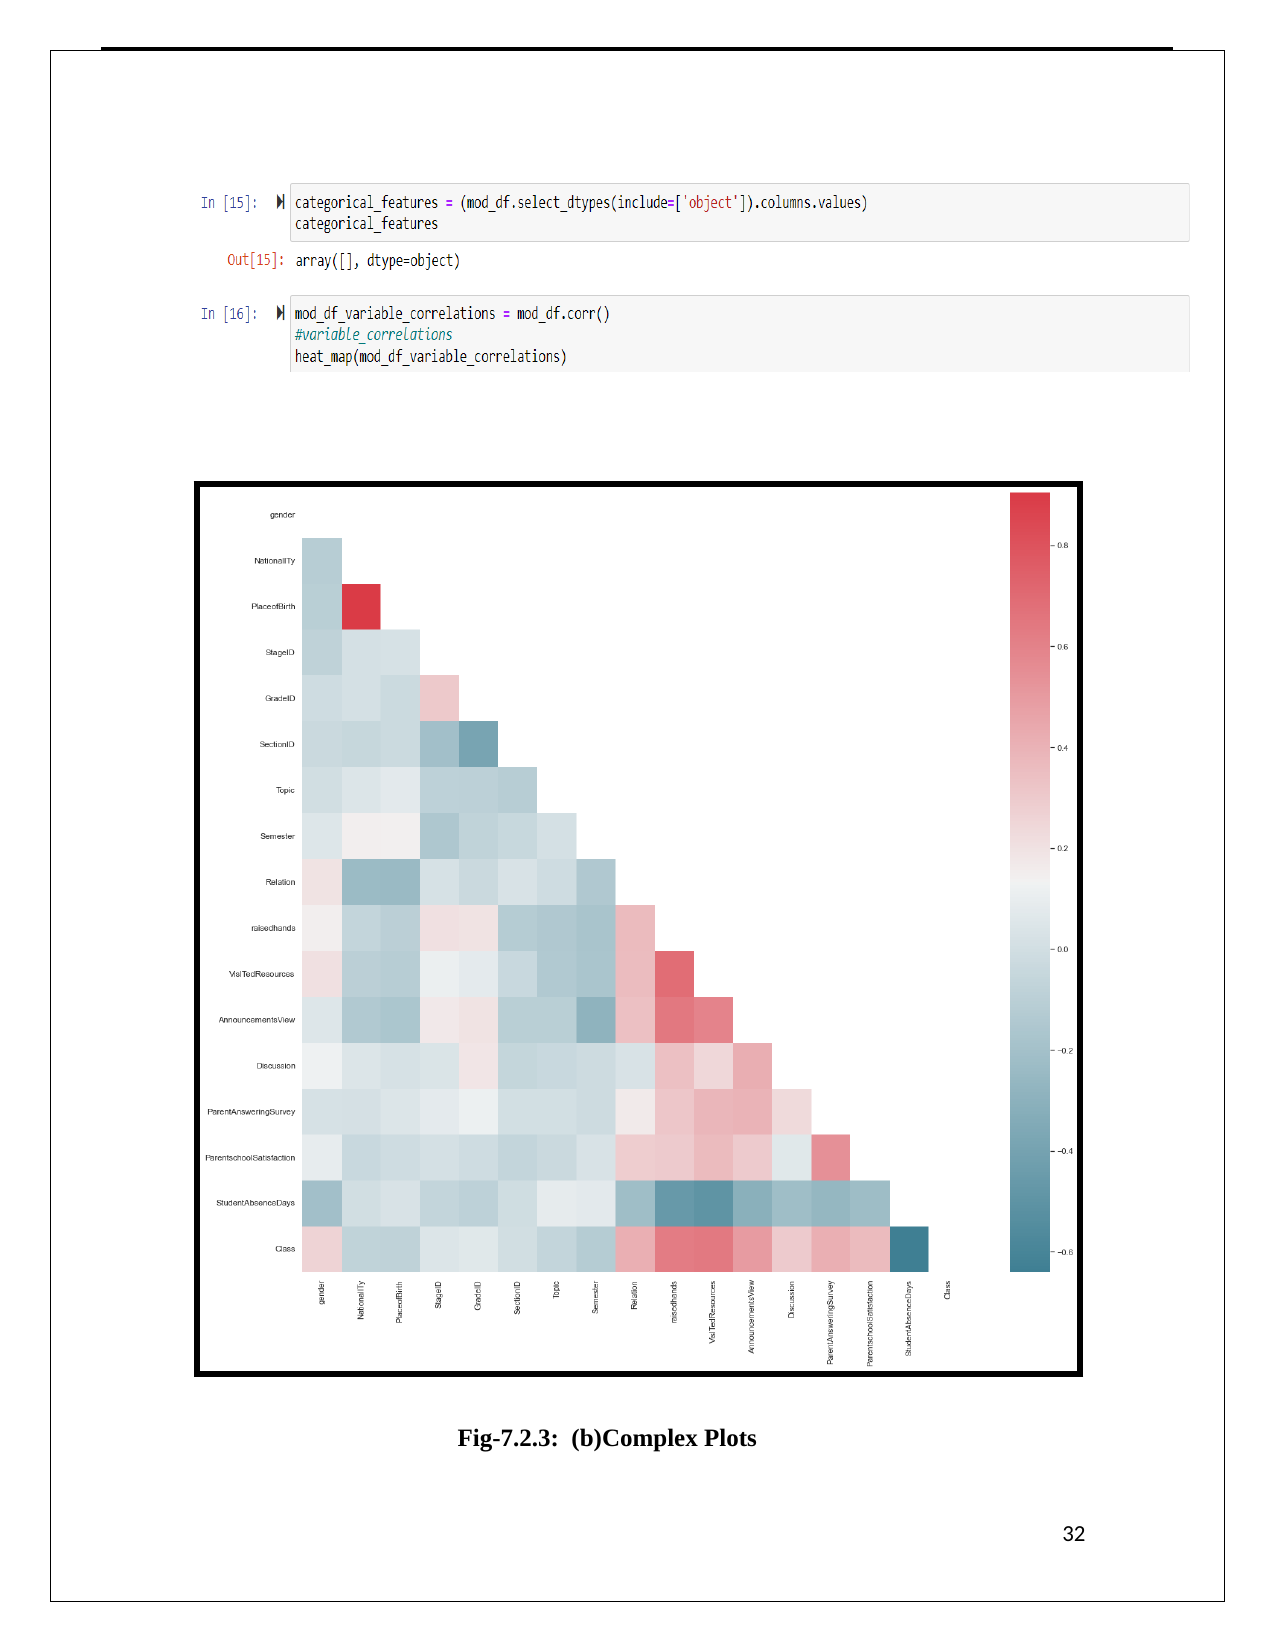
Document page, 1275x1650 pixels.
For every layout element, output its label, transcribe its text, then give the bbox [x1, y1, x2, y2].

text Fig-7.2.3: (b)Complex Plots [195, 1423, 1085, 1451]
picture [200, 487, 1077, 1371]
picture [193, 171, 1194, 372]
